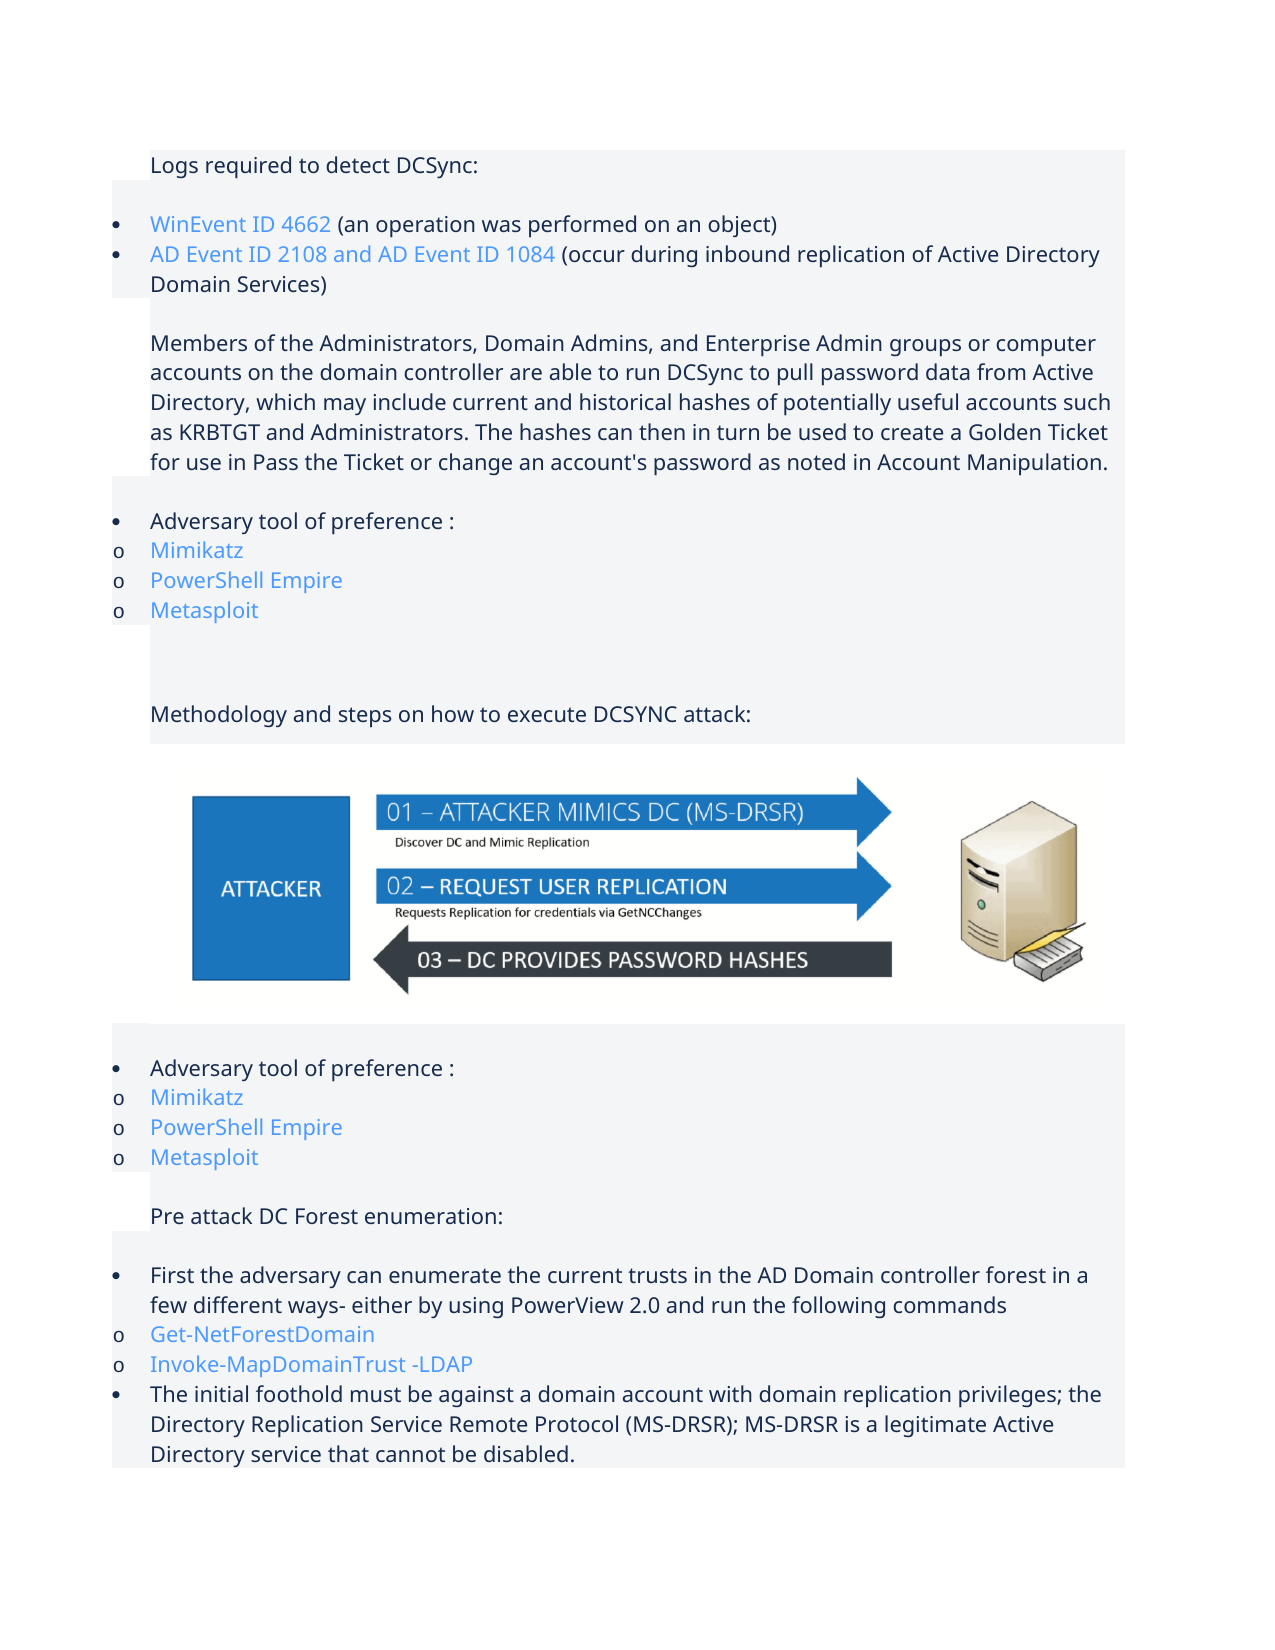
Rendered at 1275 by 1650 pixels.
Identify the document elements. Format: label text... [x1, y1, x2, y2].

list PowerShell Empire [112, 1112, 1125, 1142]
list Get-NetForestDomain [112, 1319, 1125, 1349]
list WinEvent ID 4662 (an operation was performed on an object) [112, 209, 1125, 239]
text Pre attack DC Forest enumeration: [150, 1201, 1125, 1231]
text Members of the Administrators, Domain Admins, and Enterprise Admin groups or computer accounts on the domain controller are able to run DCSync to pull password data from Active Directory, which may include current and historical hashes of potentially useful accounts such as KRBTGT and Administrators. The hashes can then in turn be used to create a Golden Ticket for use in Pass the Ticket or change an account's password as noted in Account Manipulation. [150, 327, 1125, 476]
list Adversary tool of preference : [112, 1052, 1125, 1082]
list AD Event ID 2108 and AD Event ID 1084 (occur during inbound replication of Active Directory Domain Services) [112, 239, 1125, 298]
list Adversary tool of preference : [112, 506, 1125, 535]
list Mimikatz [112, 1082, 1125, 1112]
list First the adversary can enumerate the current trusts in the AD Domain controller forest in a few different ways- either by using PowerView 2.0 and run the following commands [112, 1260, 1125, 1319]
list PowerShell Empire [112, 565, 1125, 595]
list The initial foothold must be against a domain account with domain replication privileges; the Directory Replication Service Remote Protocol (MS-DRSR); MS-DRSR is a legitimate Active Directory service that cannot be disabled. [112, 1379, 1125, 1468]
text Logs required to detect DCSync: [150, 150, 1125, 180]
list Metasploit [112, 1142, 1125, 1172]
list Metasploit [112, 595, 1125, 625]
text Methodology and steps on how to execute DCSYNC attack: [150, 699, 1125, 729]
list Invoke-MapDomainTrust -LDAP [112, 1349, 1125, 1379]
list Mimikatz [112, 535, 1125, 565]
picture [150, 744, 1125, 1024]
